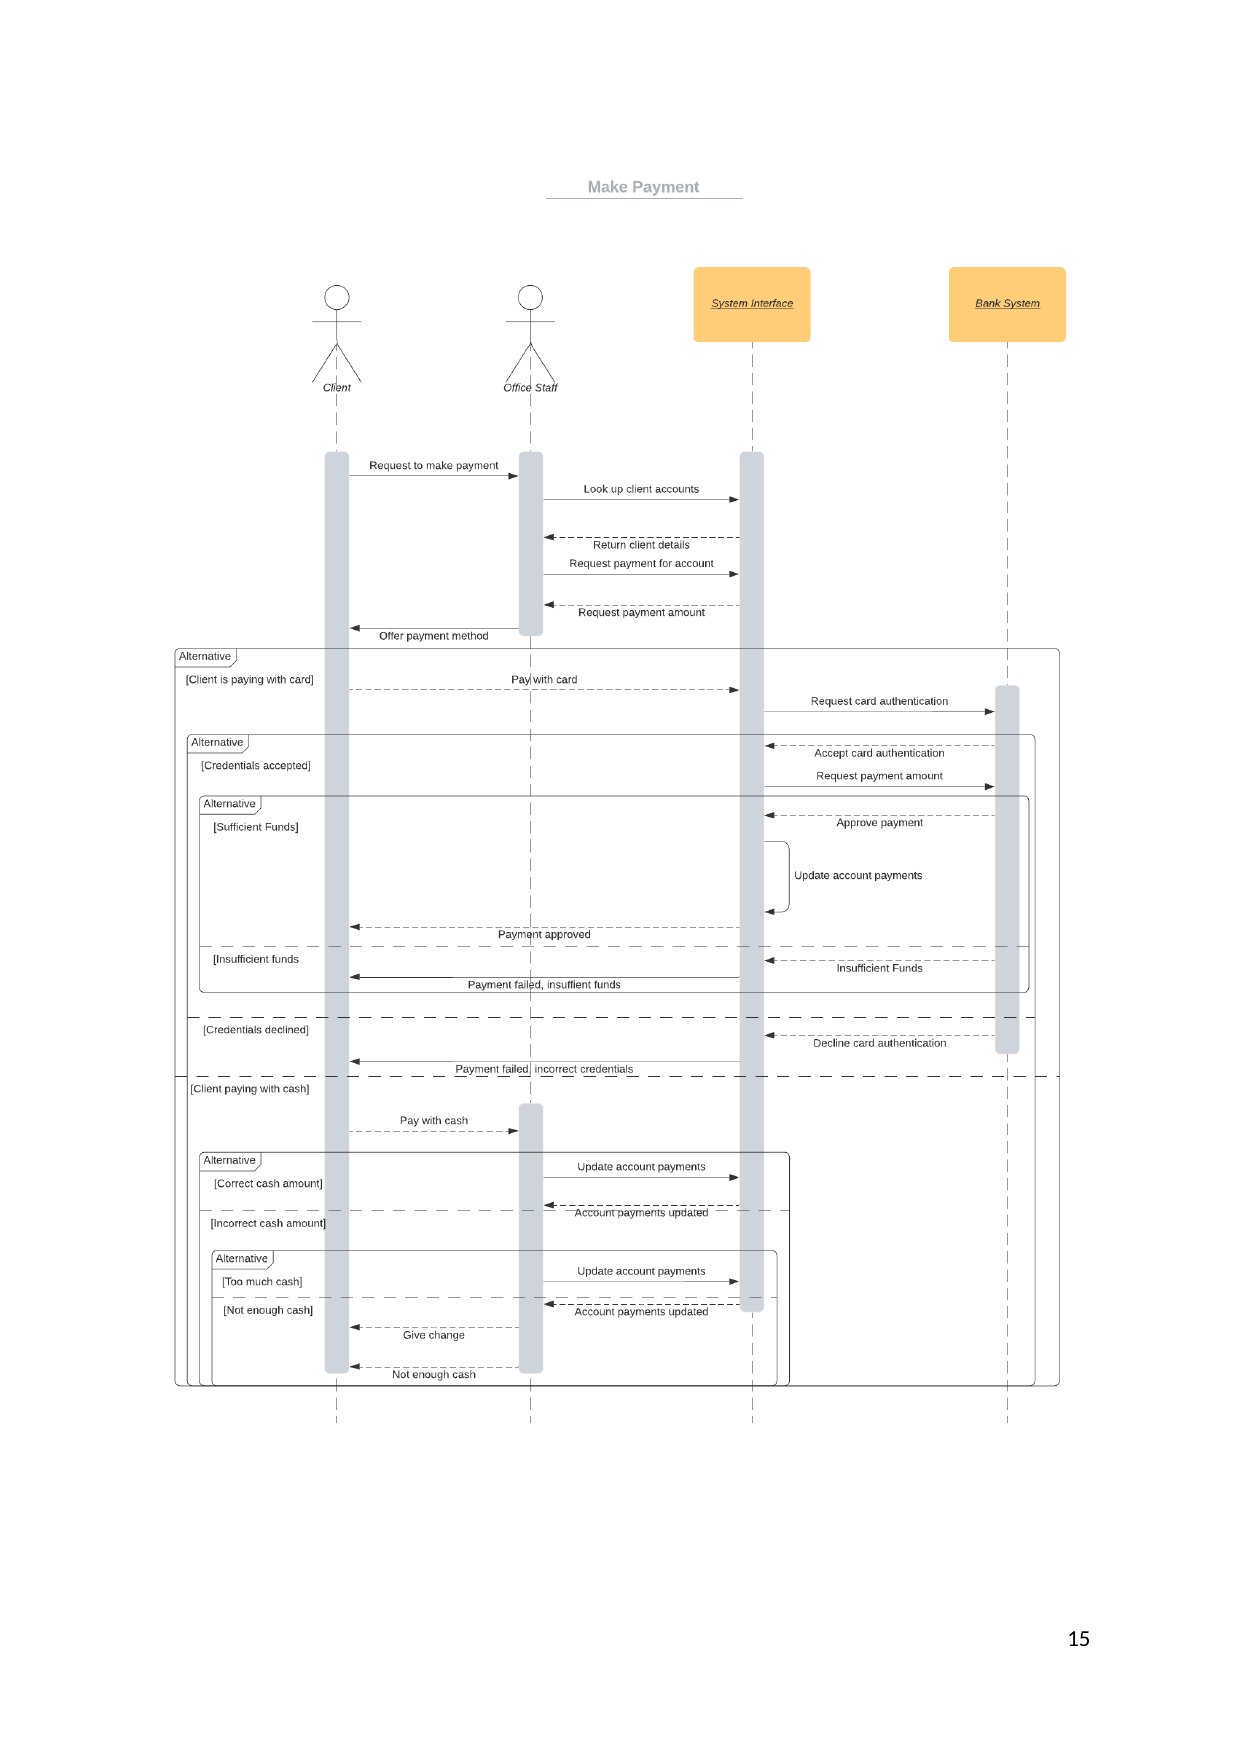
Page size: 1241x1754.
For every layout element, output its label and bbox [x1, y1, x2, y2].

picture [150, 150, 1089, 1447]
